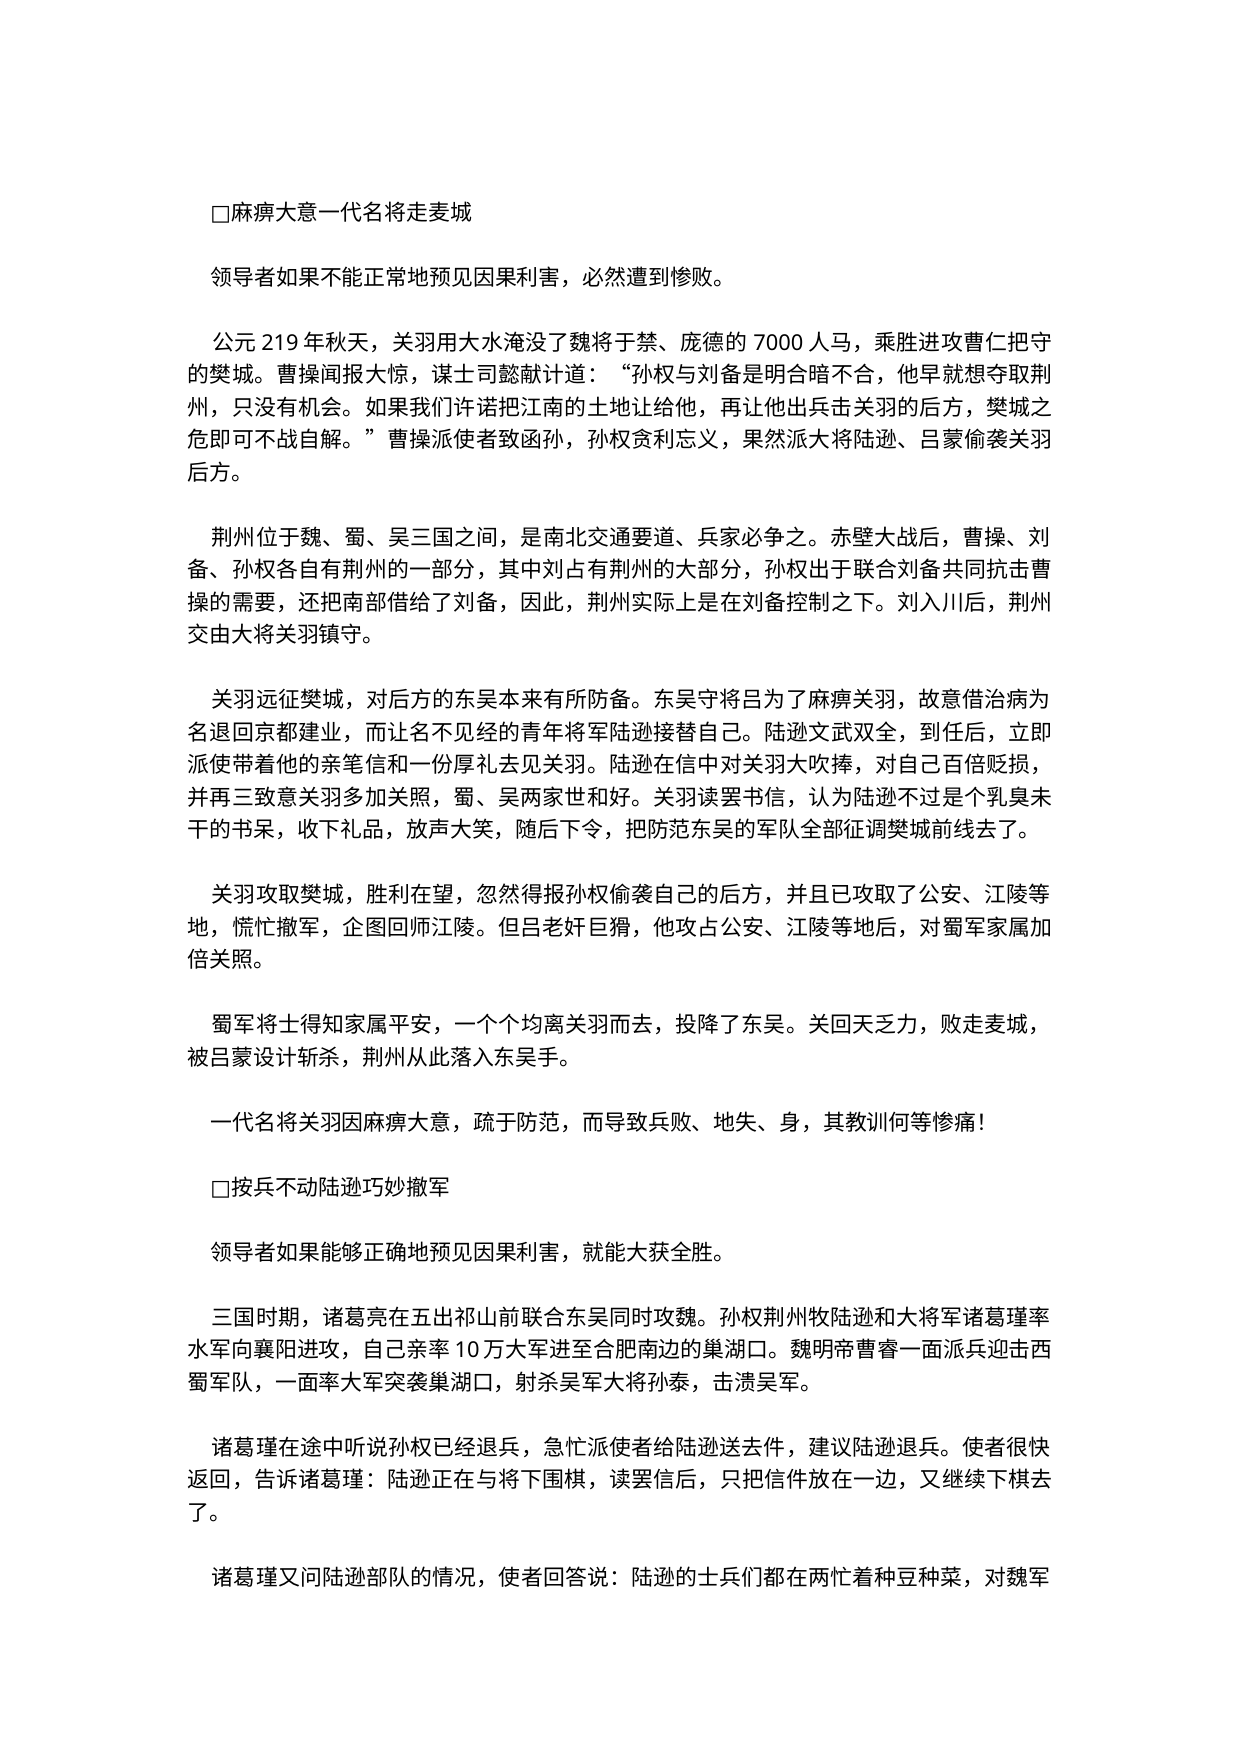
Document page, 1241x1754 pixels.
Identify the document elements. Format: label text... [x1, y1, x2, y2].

text 公元219年秋天，关羽用大水淹没了魏将于禁、庞德的7000人马，乘胜进攻曹仁把守的樊城。曹操闻报大惊，谋士司懿献计道：“孙权与刘备是明合暗不合，他早就想夺取荆州，只没有机会。如果我们许诺把江南的土地让给他，再让他出兵击关羽的后方，樊城之危即可不战自解。”曹操派使者致函孙，孙权贪利忘义，果然派大将陆逊、吕蒙偷袭关羽后方。 [187, 324, 1053, 487]
text 关羽远征樊城，对后方的东吴本来有所防备。东吴守将吕为了麻痹关羽，故意借治病为名退回京都建业，而让名不见经的青年将军陆逊接替自己。陆逊文武双全，到任后，立即派使带着他的亲笔信和一份厚礼去见关羽。陆逊在信中对关羽大吹捧，对自己百倍贬损，并再三致意关羽多加关照，蜀、吴两家世和好。关羽读罢书信，认为陆逊不过是个乳臭未干的书呆，收下礼品，放声大笑，随后下令，把防范东吴的军队全部征调樊城前线去了。 [187, 682, 1053, 844]
text □麻痹大意一代名将走麦城 [187, 194, 1053, 227]
text 诸葛瑾在途中听说孙权已经退兵，急忙派使者给陆逊送去件，建议陆逊退兵。使者很快返回，告诉诸葛瑾：陆逊正在与将下围棋，读罢信后，只把信件放在一边，又继续下棋去了。 [187, 1429, 1053, 1527]
text 领导者如果能够正确地预见因果利害，就能大获全胜。 [187, 1234, 1053, 1267]
text □按兵不动陆逊巧妙撤军 [187, 1169, 1053, 1202]
text 关羽攻取樊城，胜利在望，忽然得报孙权偷袭自己的后方，并且已攻取了公安、江陵等地，慌忙撤军，企图回师江陵。但吕老奸巨猾，他攻占公安、江陵等地后，对蜀军家属加倍关照。 [187, 877, 1053, 974]
text 荆州位于魏、蜀、吴三国之间，是南北交通要道、兵家必争之。赤壁大战后，曹操、刘备、孙权各自有荆州的一部分，其中刘占有荆州的大部分，孙权出于联合刘备共同抗击曹操的需要，还把南部借给了刘备，因此，荆州实际上是在刘备控制之下。刘入川后，荆州交由大将关羽镇守。 [187, 519, 1053, 649]
text 一代名将关羽因麻痹大意，疏于防范，而导致兵败、地失、身，其教训何等惨痛！ [187, 1104, 1053, 1137]
text 蜀军将士得知家属平安，一个个均离关羽而去，投降了东吴。关回天乏力，败走麦城，被吕蒙设计斩杀，荆州从此落入东吴手。 [187, 1007, 1053, 1072]
text 领导者如果不能正常地预见因果利害，必然遭到惨败。 [187, 259, 1053, 292]
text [187, 1559, 1053, 1592]
text 三国时期，诸葛亮在五出祁山前联合东吴同时攻魏。孙权荆州牧陆逊和大将军诸葛瑾率水军向襄阳进攻，自己亲率10万大军进至合肥南边的巢湖口。魏明帝曹睿一面派兵迎击西蜀军队，一面率大军突袭巢湖口，射杀吴军大将孙泰，击溃吴军。 [187, 1299, 1053, 1397]
